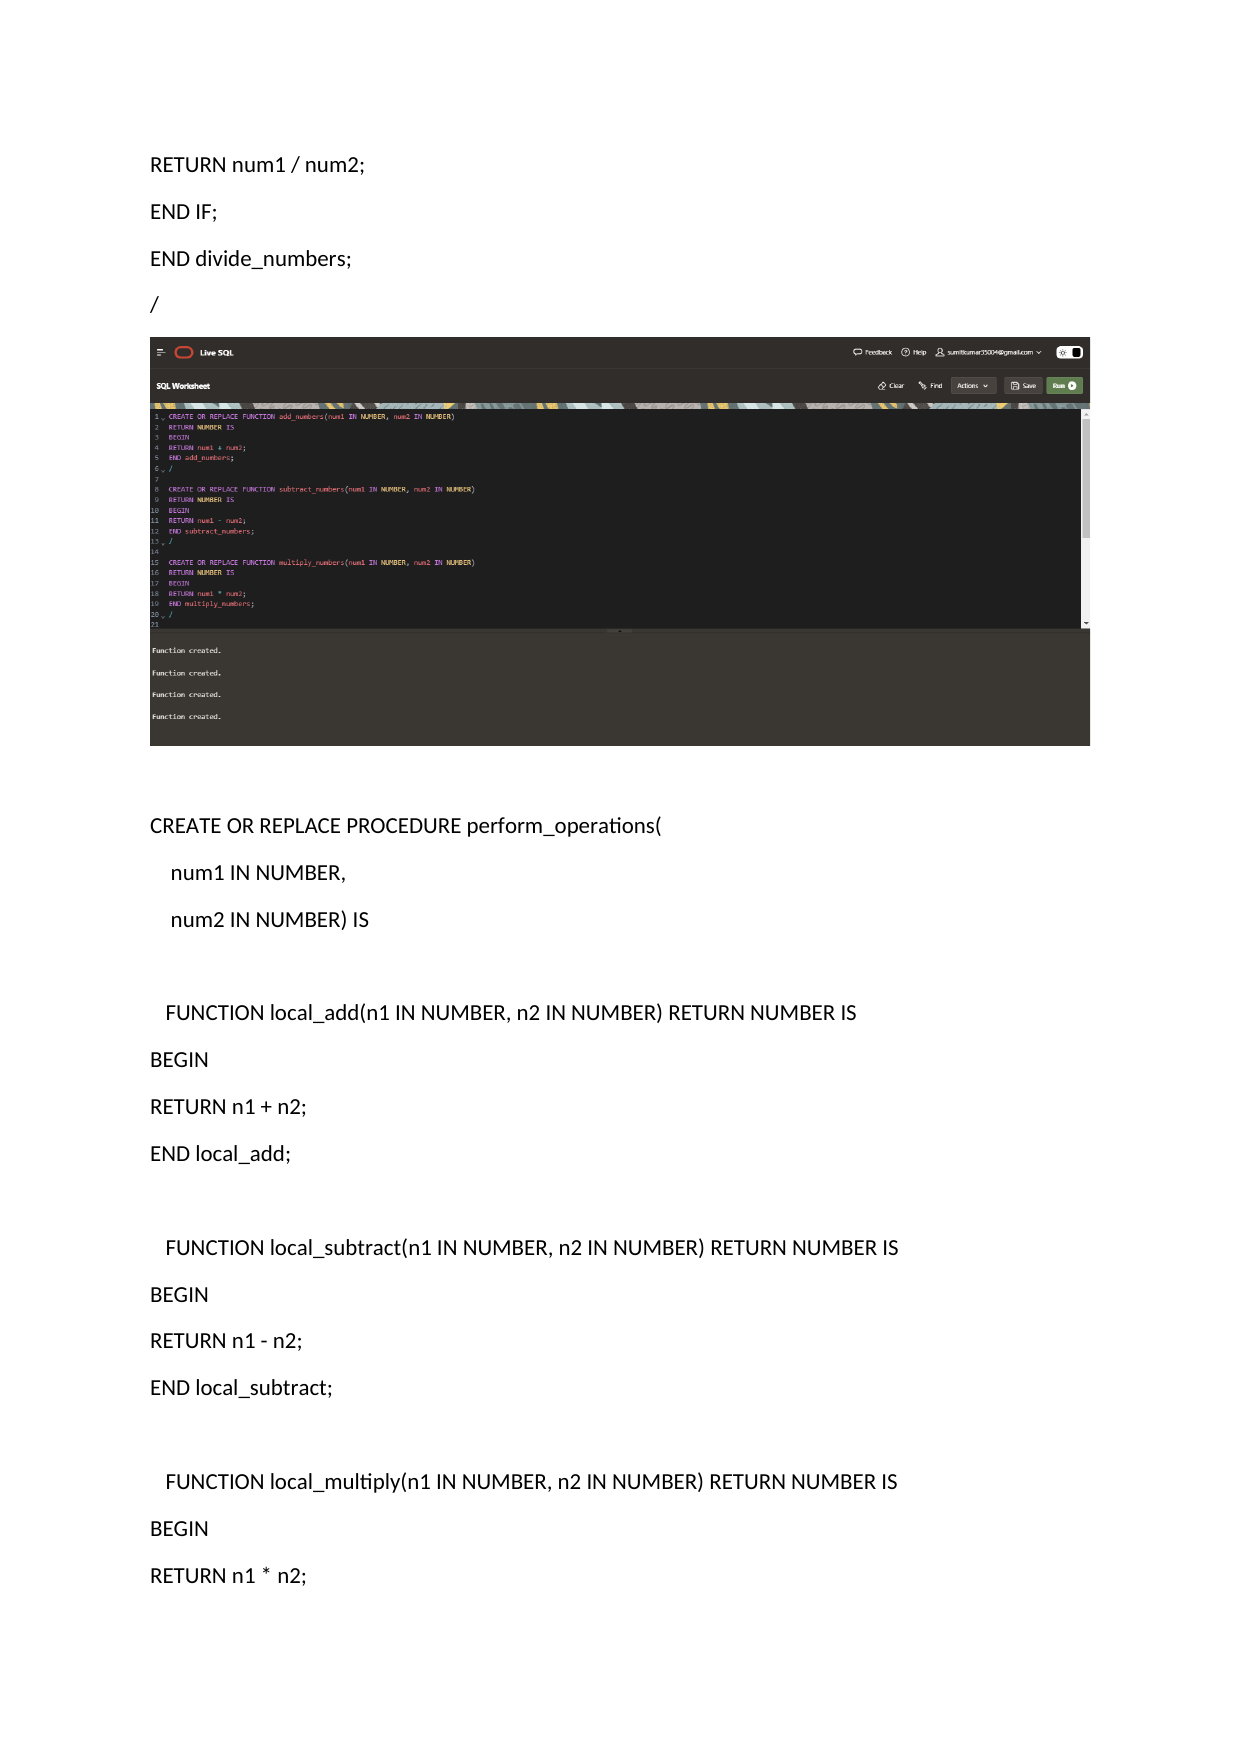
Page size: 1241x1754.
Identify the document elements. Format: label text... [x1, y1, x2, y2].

text RETURN n1 - n2; [150, 1327, 1090, 1354]
text BEGIN [150, 1280, 1090, 1308]
text CREATE OR REPLACE PROCEDURE perform_operations( [150, 811, 1090, 839]
text END divide_numbers; [150, 244, 1090, 272]
text BEGIN [150, 1514, 1090, 1542]
text num2 IN NUMBER) IS [150, 905, 1090, 933]
text FUNCTION local_add(n1 IN NUMBER, n2 IN NUMBER) RETURN NUMBER IS [150, 998, 1090, 1026]
text END local_add; [150, 1139, 1090, 1167]
text RETURN num1 / num2; [150, 150, 1090, 178]
text / [150, 291, 1090, 319]
text END IF; [150, 197, 1090, 225]
text END local_subtract; [150, 1373, 1090, 1401]
text num1 IN NUMBER, [150, 858, 1090, 886]
text FUNCTION local_multiply(n1 IN NUMBER, n2 IN NUMBER) RETURN NUMBER IS [150, 1467, 1090, 1495]
text RETURN n1 + n2; [150, 1092, 1090, 1120]
picture [150, 337, 1091, 746]
text BEGIN [150, 1045, 1090, 1073]
text FUNCTION local_subtract(n1 IN NUMBER, n2 IN NUMBER) RETURN NUMBER IS [150, 1233, 1090, 1261]
text RETURN n1 * n2; [150, 1561, 1090, 1589]
